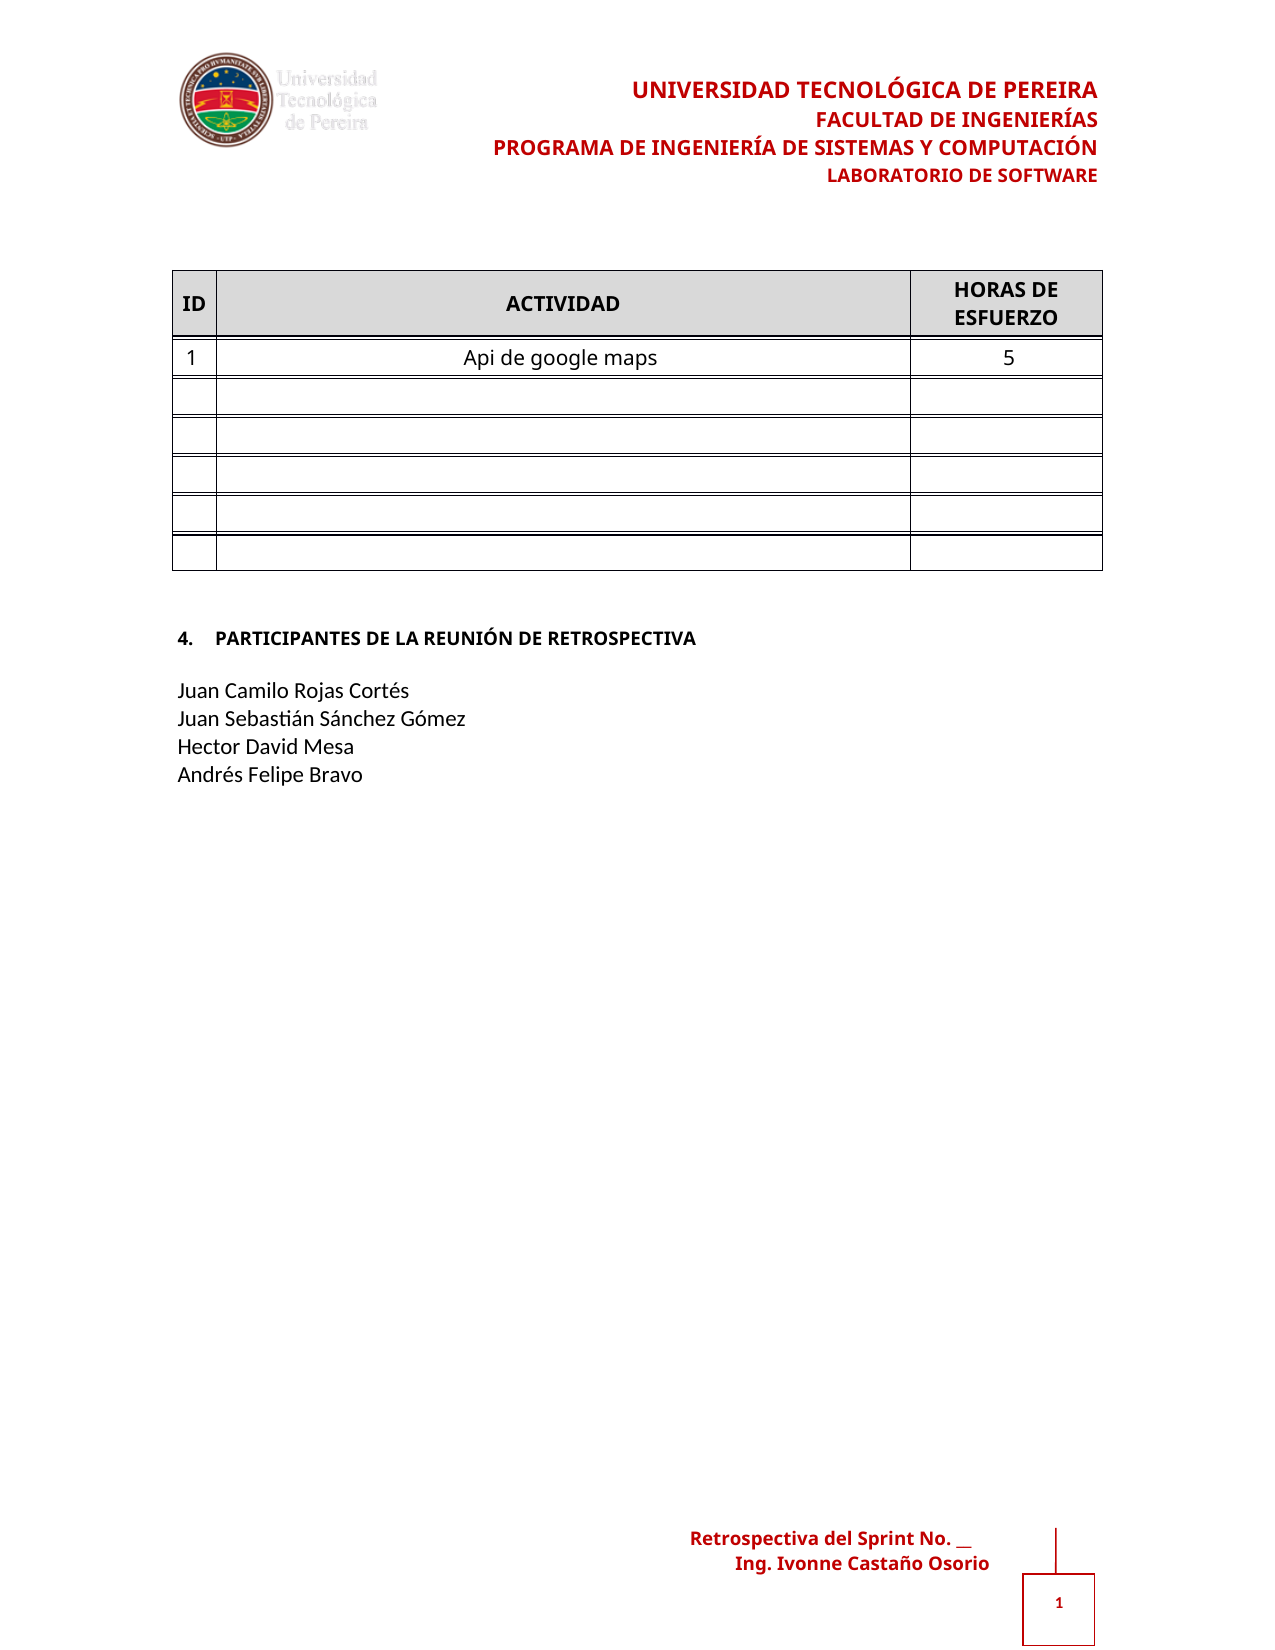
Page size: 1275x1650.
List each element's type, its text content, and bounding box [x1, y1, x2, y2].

text Hector David Mesa [177, 732, 1098, 760]
text Juan Camilo Rojas Cortés [177, 676, 1098, 704]
table_header HORAS DE ESFUERZO [911, 271, 1102, 335]
table_cell [173, 457, 216, 492]
table_cell [217, 536, 910, 570]
table_cell [173, 418, 216, 453]
table_cell [911, 379, 1102, 413]
picture [177, 49, 379, 151]
table_cell [217, 457, 910, 492]
text Juan Sebastián Sánchez Gómez [177, 704, 1098, 732]
table_cell [911, 418, 1102, 453]
table_cell Api de google maps [217, 340, 910, 374]
table_cell [173, 536, 216, 570]
table_cell [173, 379, 216, 413]
table_cell 5 [911, 340, 1102, 374]
list PARTICIPANTES DE LA REUNIÓN DE RETROSPECTIVA [177, 625, 1098, 650]
table_cell [173, 496, 216, 531]
table_cell [911, 496, 1102, 531]
text Andrés Felipe Bravo [177, 760, 1098, 788]
table_cell [911, 536, 1102, 570]
table_cell [911, 457, 1102, 492]
table_cell 1 [173, 340, 216, 374]
table_cell [217, 418, 910, 453]
table_cell [217, 379, 910, 413]
table_cell [217, 496, 910, 531]
table_header ID [173, 271, 216, 335]
table_header ACTIVIDAD [217, 271, 910, 335]
